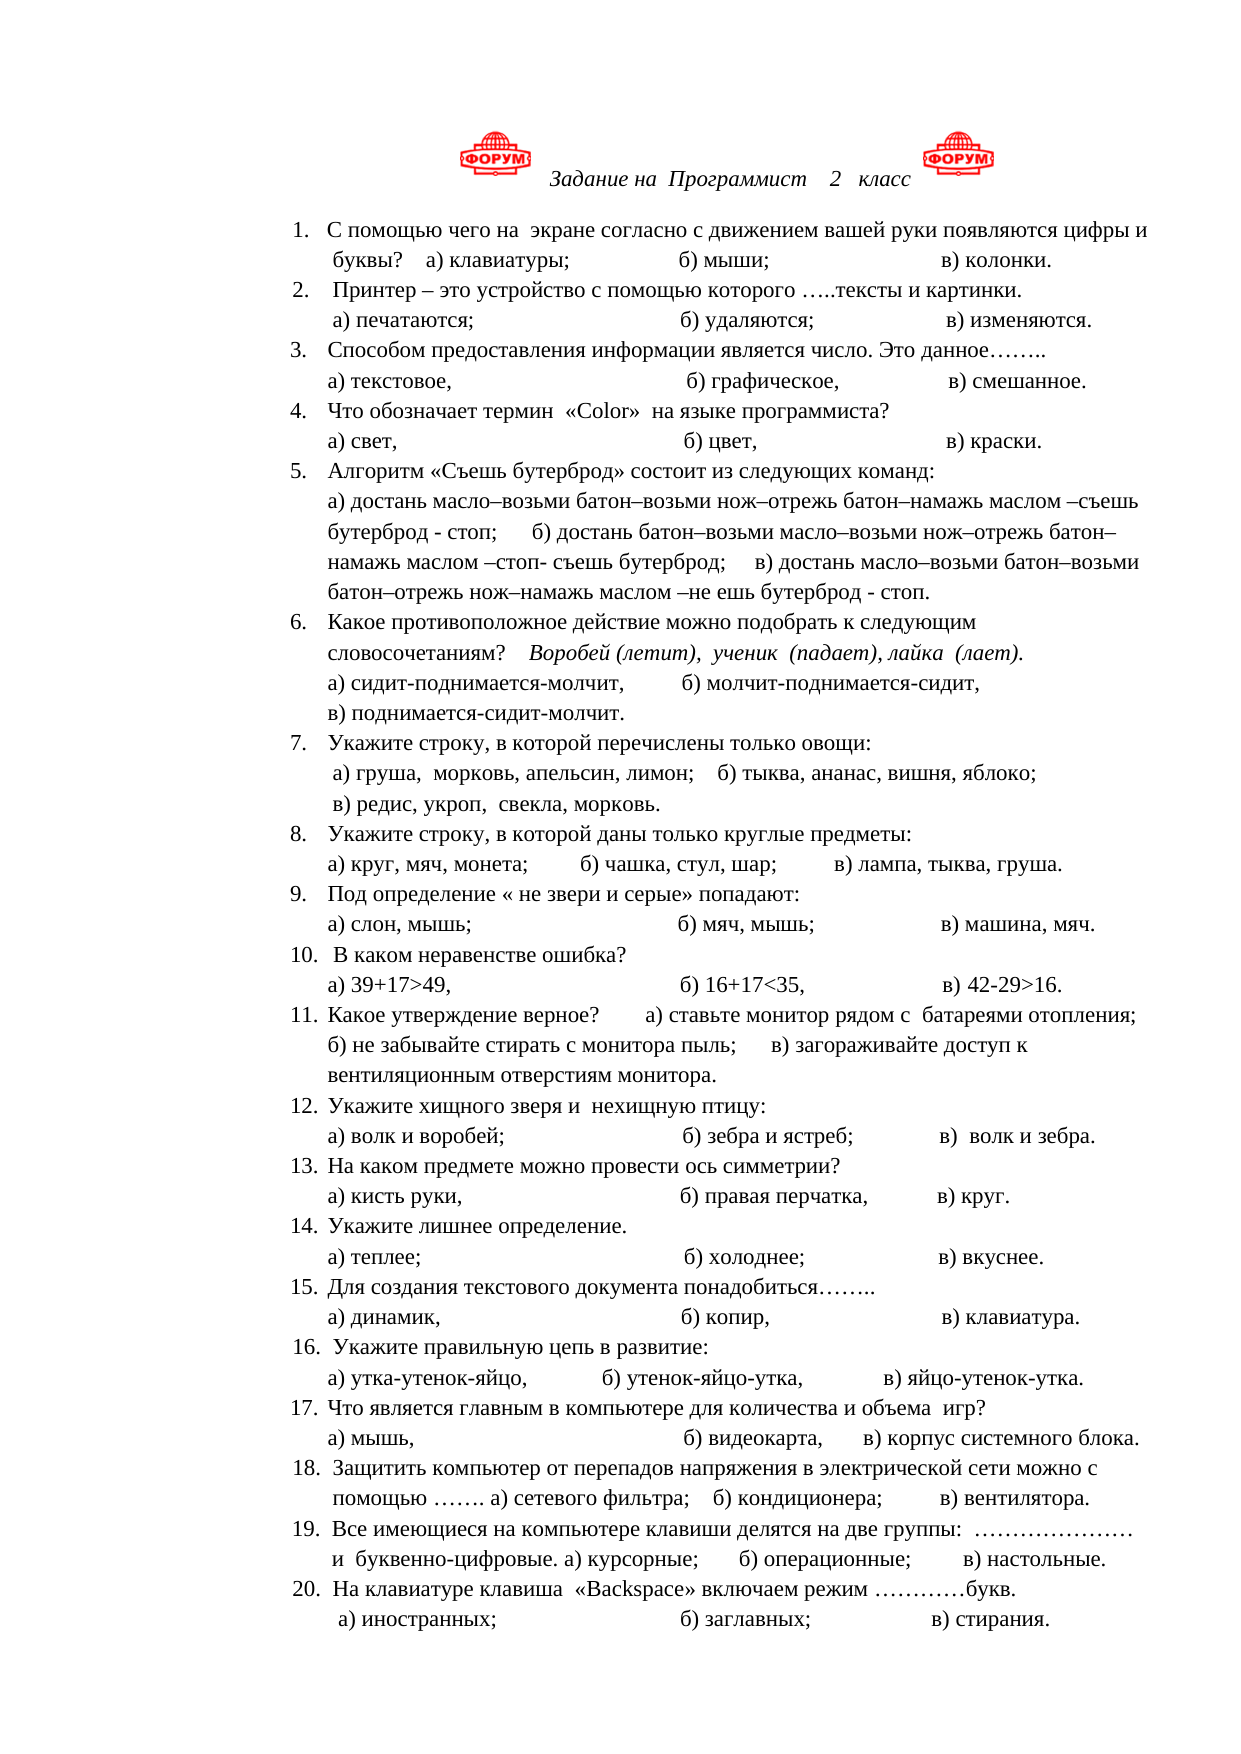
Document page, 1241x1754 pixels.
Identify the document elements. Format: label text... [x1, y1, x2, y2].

list помощью ……. а) сетевого фильтра; б) кондиционера; в) вентилятора. [252, 1484, 1152, 1511]
list Какое утверждение верное? а) ставьте монитор рядом с батареями отопления; б) не забывайте стирать с монитора пыль; в) загораживайте доступ к вентиляционным отверстиям монитора. [290, 1001, 1152, 1088]
list а) груша, морковь, апельсин, лимон; б) тыква, ананас, вишня, яблоко; [252, 759, 1152, 786]
list 19. Все имеющиеся на компьютере клавиши делятся на две группы: ………………… [177, 1515, 1152, 1541]
list В каком неравенстве ошибка? [290, 941, 1152, 967]
list 18. Защитить компьютер от перепадов напряжения в электрической сети можно с [252, 1454, 1152, 1481]
list Укажите строку, в которой даны только круглые предметы: [290, 820, 1152, 846]
list Укажите лишнее определение. [290, 1213, 1152, 1239]
list Укажите строку, в которой перечислены только овощи: [290, 729, 1152, 756]
list Способом предоставления информации является число. Это данное…….. [290, 337, 1152, 363]
list буквы? а) клавиатуры; б) мыши; в) колонки. [252, 246, 1152, 272]
list Под определение « не звери и серые» попадают: [290, 880, 1152, 907]
list 1. С помощью чего на экране согласно с движением вашей руки появляются цифры и [252, 216, 1152, 242]
list а) теплее; б) холоднее; в) вкуснее. [327, 1243, 1152, 1269]
list и буквенно-цифровые. а) курсорные; б) операционные; в) настольные. [177, 1545, 1152, 1571]
picture [916, 118, 1001, 186]
list а) текстовое, б) графическое, в) смешанное. [327, 367, 1152, 393]
list а) динамик, б) копир, в) клавиатура. [327, 1303, 1152, 1329]
list а) волк и воробей; б) зебра и ястреб; в) волк и зебра. [327, 1122, 1152, 1148]
list Какое противоположное действие можно подобрать к следующим словосочетаниям? Воробей (летит), ученик (падает), лайка (лает). [290, 608, 1152, 665]
list а) печатаются; б) удаляются; в) изменяются. [252, 306, 1152, 333]
list а) 39+17>49, б) 16+17<35, в) 42-29>16. [327, 971, 1152, 997]
list в) редис, укроп, свекла, морковь. [252, 790, 1152, 816]
list а) круг, мяч, монета; б) чашка, стул, шар; в) лампа, тыква, груша. [327, 850, 1152, 876]
list а) сидит-поднимается-молчит, б) молчит-поднимается-сидит, в) поднимается-сидит-молчит. [327, 669, 1152, 725]
list а) кисть руки, б) правая перчатка, в) круг. [327, 1182, 1152, 1209]
list Что обозначает термин «Color» на языке программиста? [290, 397, 1152, 423]
list 20. На клавиатуре клавиша «Backspace» включаем режим …………букв. [252, 1575, 1152, 1601]
list а) утка-утенок-яйцо, б) утенок-яйцо-утка, в) яйцо-утенок-утка. [327, 1364, 1152, 1390]
list 16. Укажите правильную цепь в развитие: [252, 1333, 1152, 1360]
list Укажите хищного зверя и нехищную птицу: [290, 1092, 1152, 1118]
list а) достань масло–возьми батон–возьми нож–отрежь батон–намажь маслом –съешь бутерброд - стоп; б) достань батон–возьми масло–возьми нож–отрежь батон–намажь маслом –стоп- съешь бутерброд; в) достань масло–возьми батон–возьми батон–отрежь нож–намажь маслом –не ешь бутерброд - стоп. [327, 488, 1152, 604]
list Алгоритм «Съешь бутерброд» состоит из следующих команд: [290, 457, 1152, 484]
list а) мышь, б) видеокарта, в) корпус системного блока. [327, 1424, 1152, 1450]
list Для создания текстового документа понадобиться…….. [290, 1273, 1152, 1299]
list а) иностранных; б) заглавных; в) стирания. [252, 1605, 1152, 1632]
list 2. Принтер – это устройство с помощью которого …..тексты и картинки. [252, 276, 1152, 302]
list На каком предмете можно провести ось симметрии? [290, 1152, 1152, 1178]
list Что является главным в компьютере для количества и объема игр? [290, 1394, 1152, 1420]
picture [453, 118, 538, 186]
list Задание на Программист 2 класс [252, 118, 1152, 191]
list а) свет, б) цвет, в) краски. [327, 427, 1152, 453]
list а) слон, мышь; б) мяч, мышь; в) машина, мяч. [327, 911, 1152, 937]
